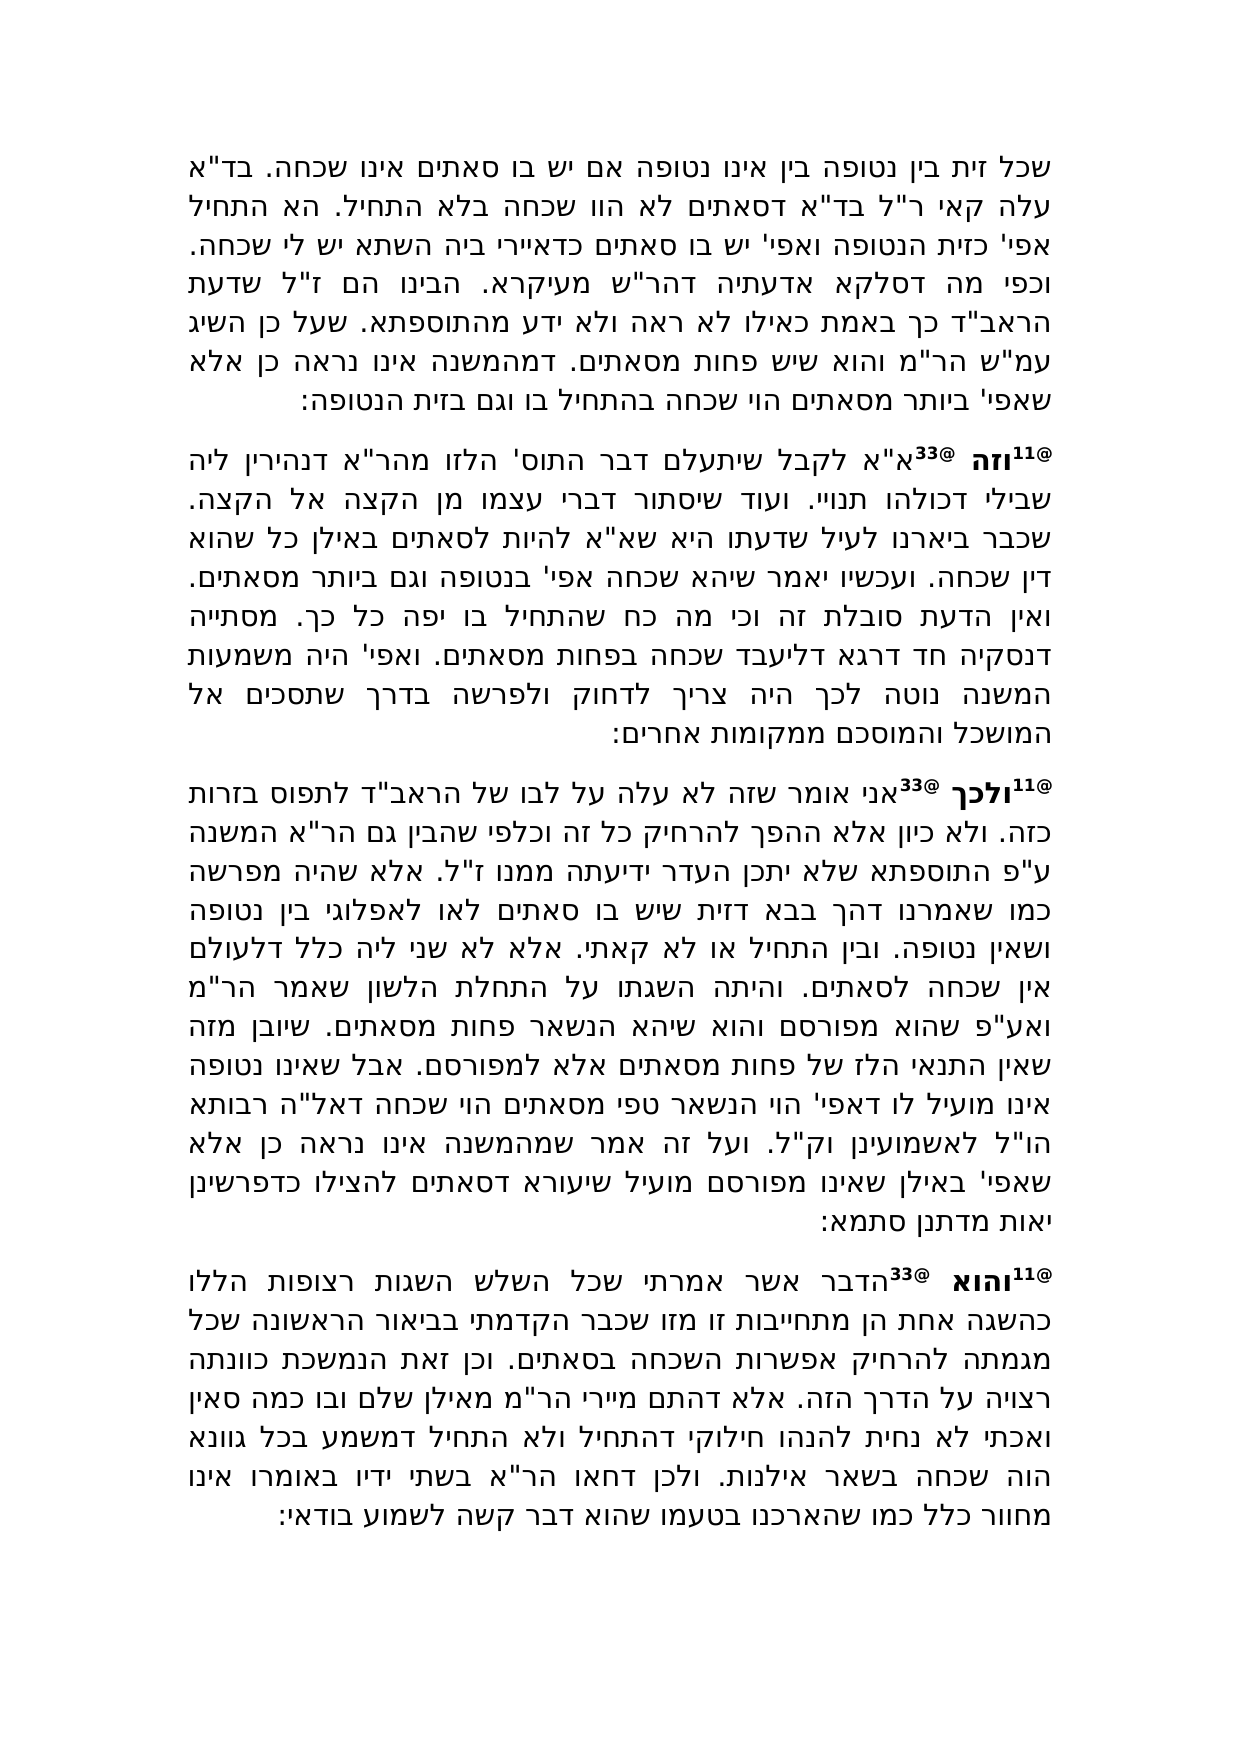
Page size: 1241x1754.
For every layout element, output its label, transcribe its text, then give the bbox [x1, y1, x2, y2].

text @11והוא @33הדבר אשר אמרתי שכל השלש השגות רצופות הללו כהשגה אחת הן מתחייבות זו מזו שכבר הקדמתי בביאור הראשונה שכל מגמתה להרחיק אפשרות השכחה בסאתים. וכן זאת הנמשכת כוונתה רצויה על הדרך הזה. אלא דהתם מיירי הר"מ מאילן שלם ובו כמה סאין ואכתי לא נחית להנהו חילוקי דהתחיל ולא התחיל דמשמע בכל גוונא הוה שכחה בשאר אילנות. ולכן דחאו הר"א בשתי ידיו באומרו אינו מחוור כלל כמו שהארכנו בטעמו שהוא דבר קשה לשמוע בודאי: [187, 1264, 1053, 1532]
text @11וזה @33א"א לקבל שיתעלם דבר התוס' הלזו מהר"א דנהירין ליה שבילי דכולהו תנויי. ועוד שיסתור דברי עצמו מן הקצה אל הקצה. שכבר ביארנו לעיל שדעתו היא שא"א להיות לסאתים באילן כל שהוא דין שכחה. ועכשיו יאמר שיהא שכחה אפי' בנטופה וגם ביותר מסאתים. ואין הדעת סובלת זה וכי מה כח שהתחיל בו יפה כל כך. מסתייה דנסקיה חד דרגא דליעבד שכחה בפחות מסאתים. ואפי' היה משמעות המשנה נוטה לכך היה צריך לדחוק ולפרשה בדרך שתסכים אל המושכל והמוסכם ממקומות אחרים: [187, 443, 1053, 750]
